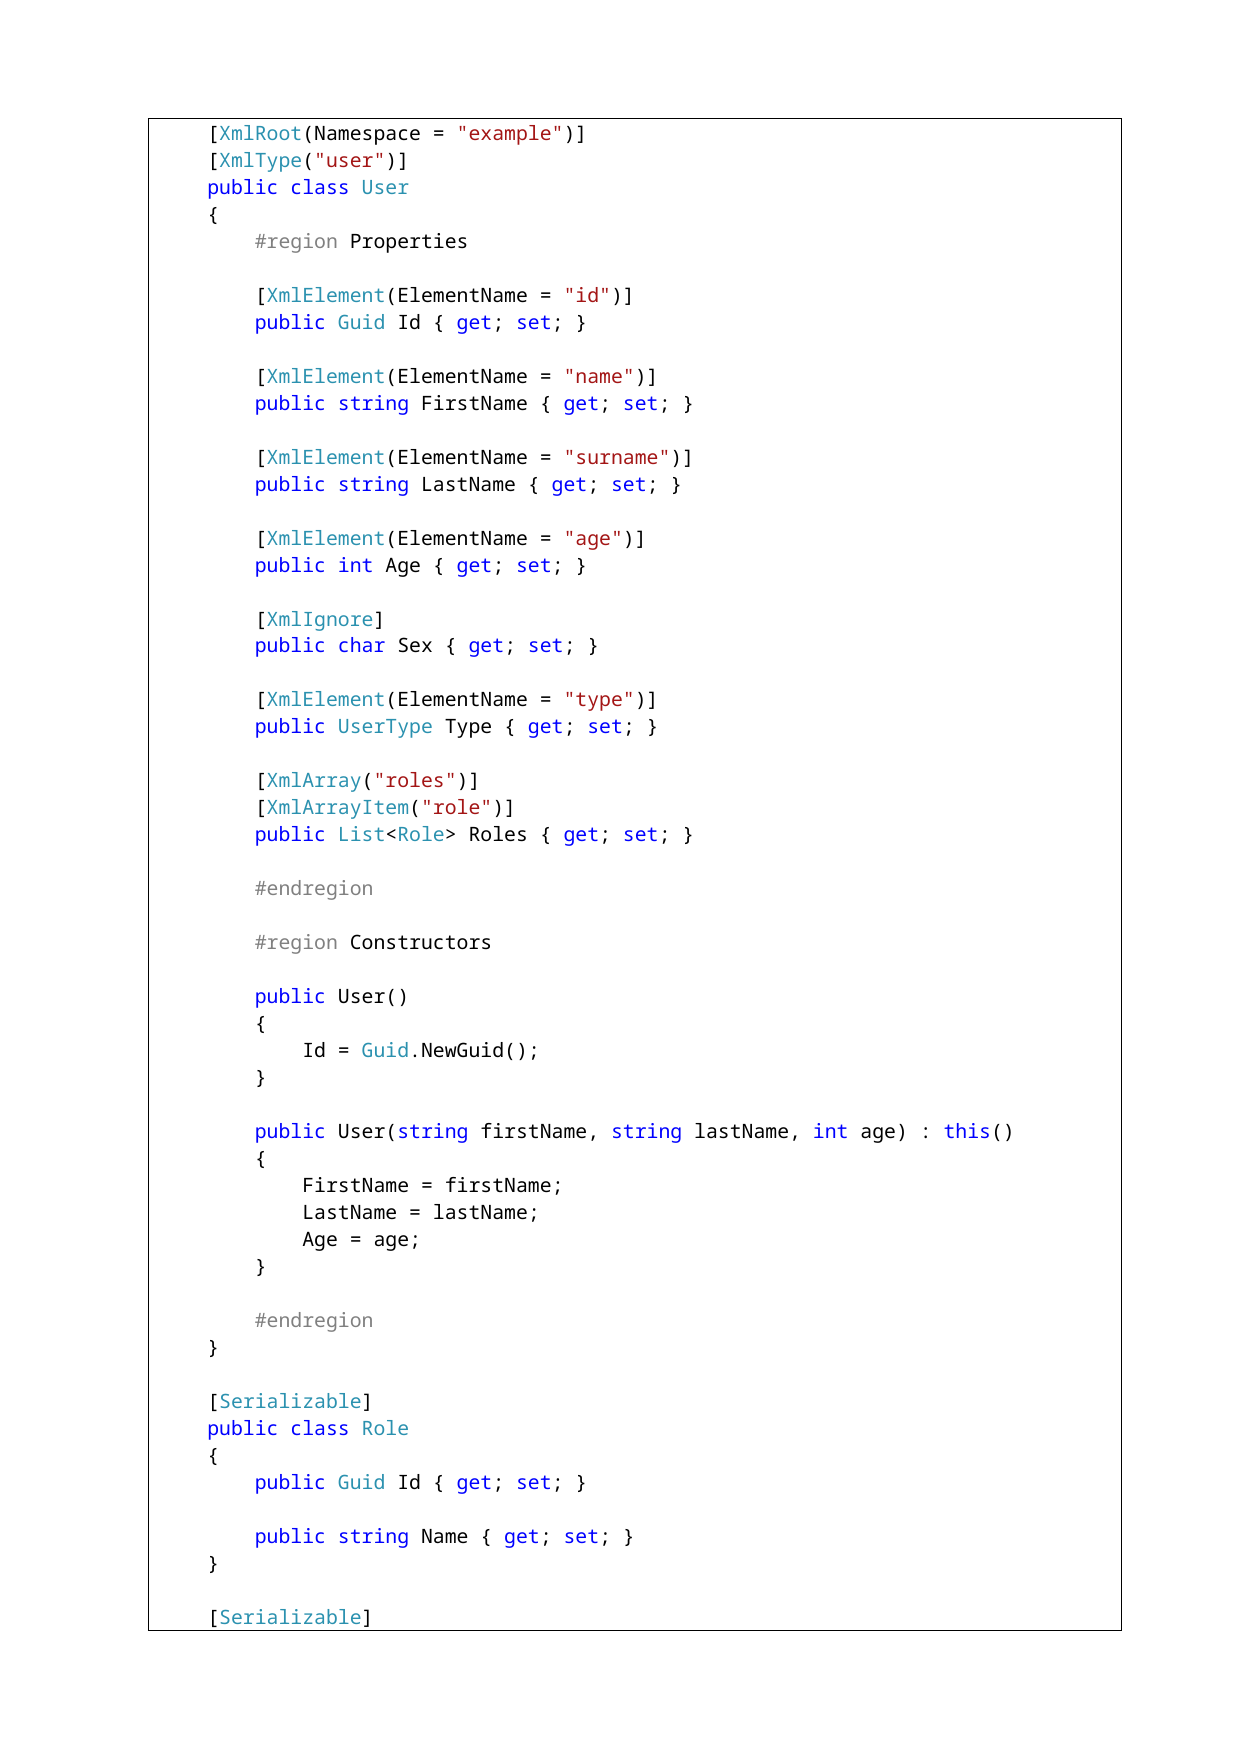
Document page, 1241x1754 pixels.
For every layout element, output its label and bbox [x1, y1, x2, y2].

table_header [149, 119, 1121, 1630]
